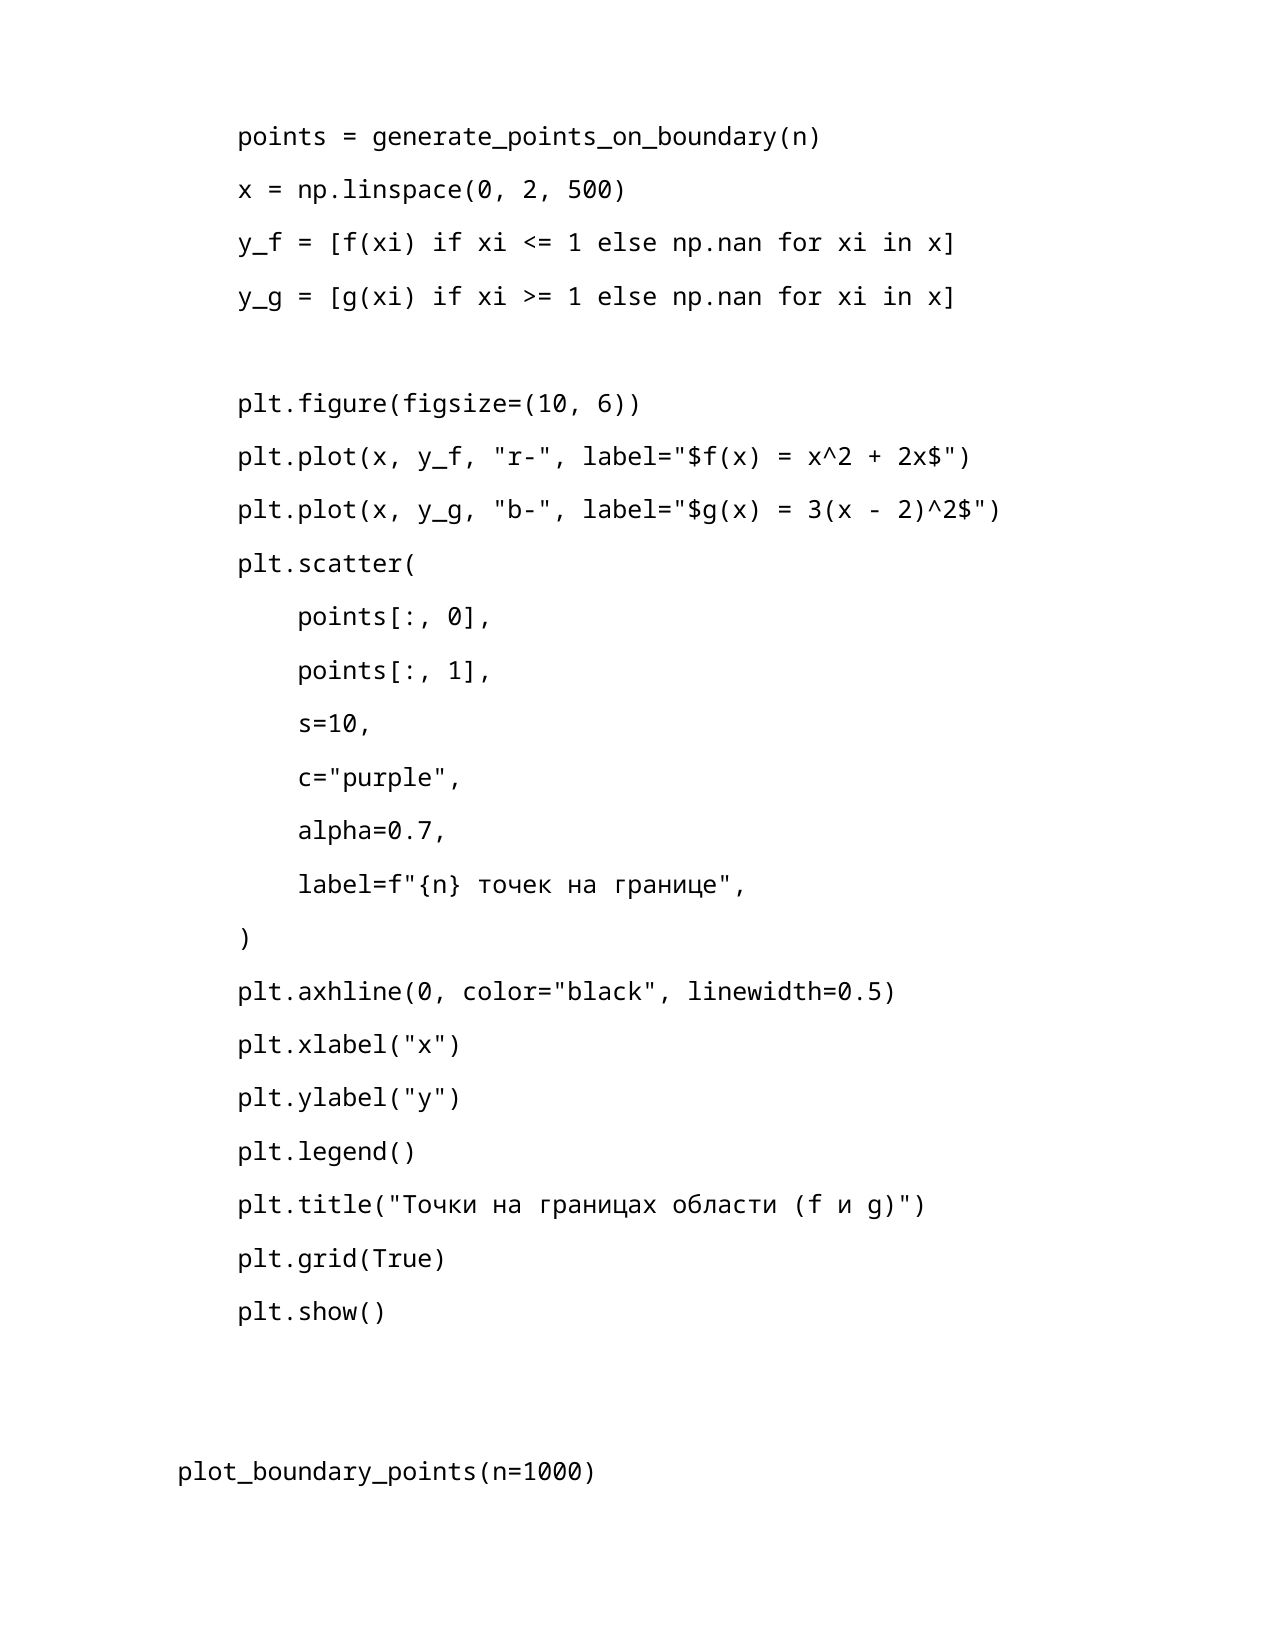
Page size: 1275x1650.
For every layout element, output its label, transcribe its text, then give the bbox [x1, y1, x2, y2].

text points = generate_points_on_boundary(n) [177, 118, 1186, 152]
text x = np.linspace(0, 2, 500) [177, 172, 1186, 206]
text plt.plot(x, y_f, "r-", label="$f(x) = x^2 + 2x$") [177, 439, 1186, 473]
text s=10, [177, 706, 1186, 740]
text c="purple", [177, 759, 1186, 793]
text plt.plot(x, y_g, "b-", label="$g(x) = 3(x - 2)^2$") [177, 492, 1186, 526]
text plt.grid(True) [177, 1240, 1186, 1274]
text plt.scatter( [177, 546, 1186, 580]
text plt.legend() [177, 1133, 1186, 1167]
text plt.ylabel("y") [177, 1080, 1186, 1114]
text points[:, 0], [177, 599, 1186, 633]
text plt.show() [177, 1294, 1186, 1328]
text plt.xlabel("x") [177, 1027, 1186, 1061]
text points[:, 1], [177, 652, 1186, 687]
text plot_boundary_points(n=1000) [177, 1454, 1186, 1488]
text y_f = [f(xi) if xi <= 1 else np.nan for xi in x] [177, 225, 1186, 259]
text alpha=0.7, [177, 813, 1186, 847]
text plt.figure(figsize=(10, 6)) [177, 385, 1186, 419]
text y_g = [g(xi) if xi >= 1 else np.nan for xi in x] [177, 278, 1186, 312]
text label=f"{n} точек на границе", [177, 866, 1186, 900]
text plt.title("Точки на границах области (f и g)") [177, 1187, 1186, 1221]
text plt.axhline(0, color="black", linewidth=0.5) [177, 973, 1186, 1007]
text ) [177, 920, 1186, 954]
